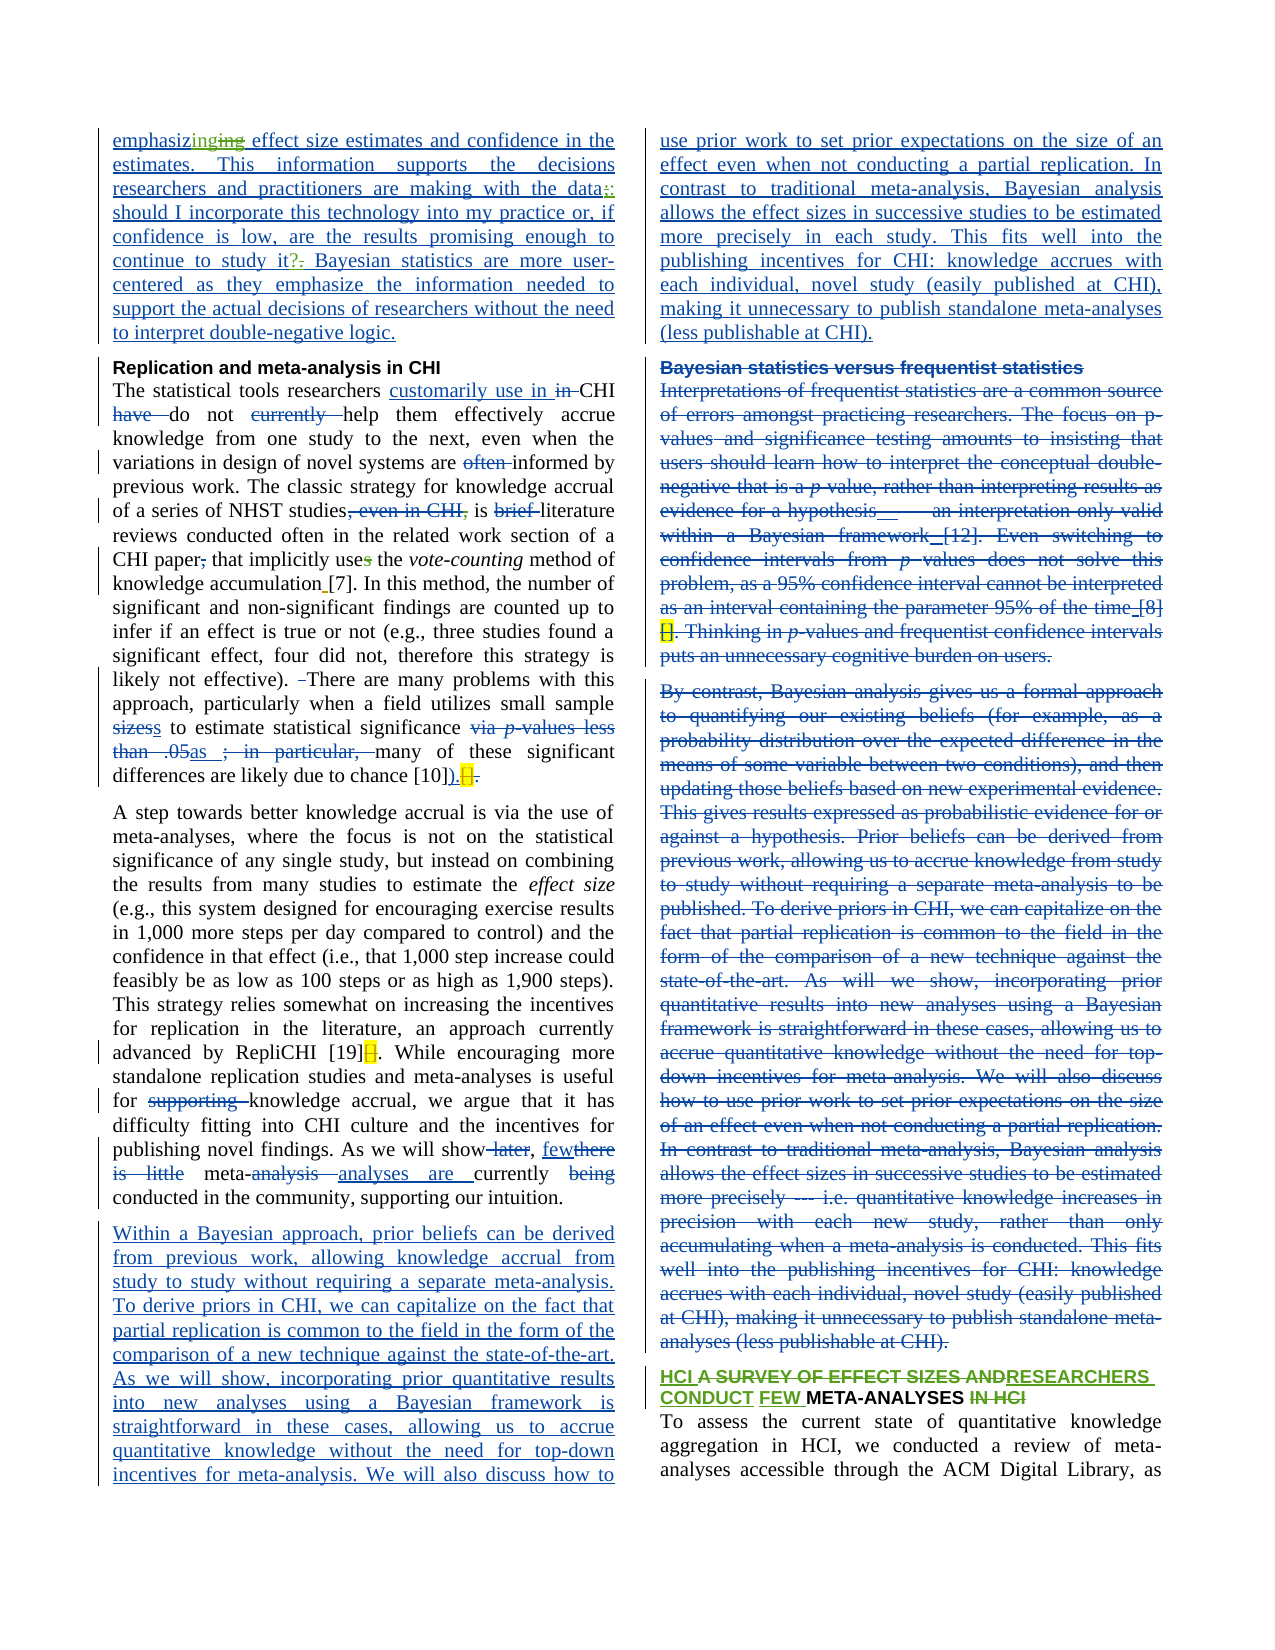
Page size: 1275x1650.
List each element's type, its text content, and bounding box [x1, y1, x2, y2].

text The statistical tools researchers CHI do not help them effectively accrue knowledge from one study to the next, even when the variations in design of novel systems are informed by previous work. The classic strategy for knowledge accrual of a series of NHST studies is literature reviews conducted often in the related work section of a CHI paper that implicitly use the vote-counting method of knowledge accumulation[7]. In this method, the number of significant and non-significant findings are counted up to infer if an effect is true or not (e.g., three studies found a significant effect, four did not, therefore this strategy is likely not effective). There are many problems with this approach, particularly when a field utilizes small sample to estimate statistical significance many of these significant differences are likely due to chance [10] [112, 378, 615, 787]
subtitle Meta-Analyses [660, 1366, 1162, 1409]
text A step towards better knowledge accrual is via the use of meta-analyses, where the focus is not on the statistical significance of any single study, but instead on combining the results from many studies to estimate the effect size (e.g., this system designed for encouraging exercise results in 1,000 more steps per day compared to control) and the confidence in that effect (i.e., that 1,000 step increase could feasibly be as low as 100 steps or as high as 1,900 steps). This strategy relies somewhat on increasing the incentives for replication in the literature, an approach currently advanced by RepliCHI [19]. While encouraging more standalone replication studies and meta-analyses is useful for knowledge accrual, we argue that it has difficulty fitting into CHI culture and the incentives for publishing novel findings. As we will show, meta-currently conducted in the community, supporting our intuition. [112, 800, 615, 1209]
subtitle Replication and meta-analysis in CHI [112, 357, 615, 378]
